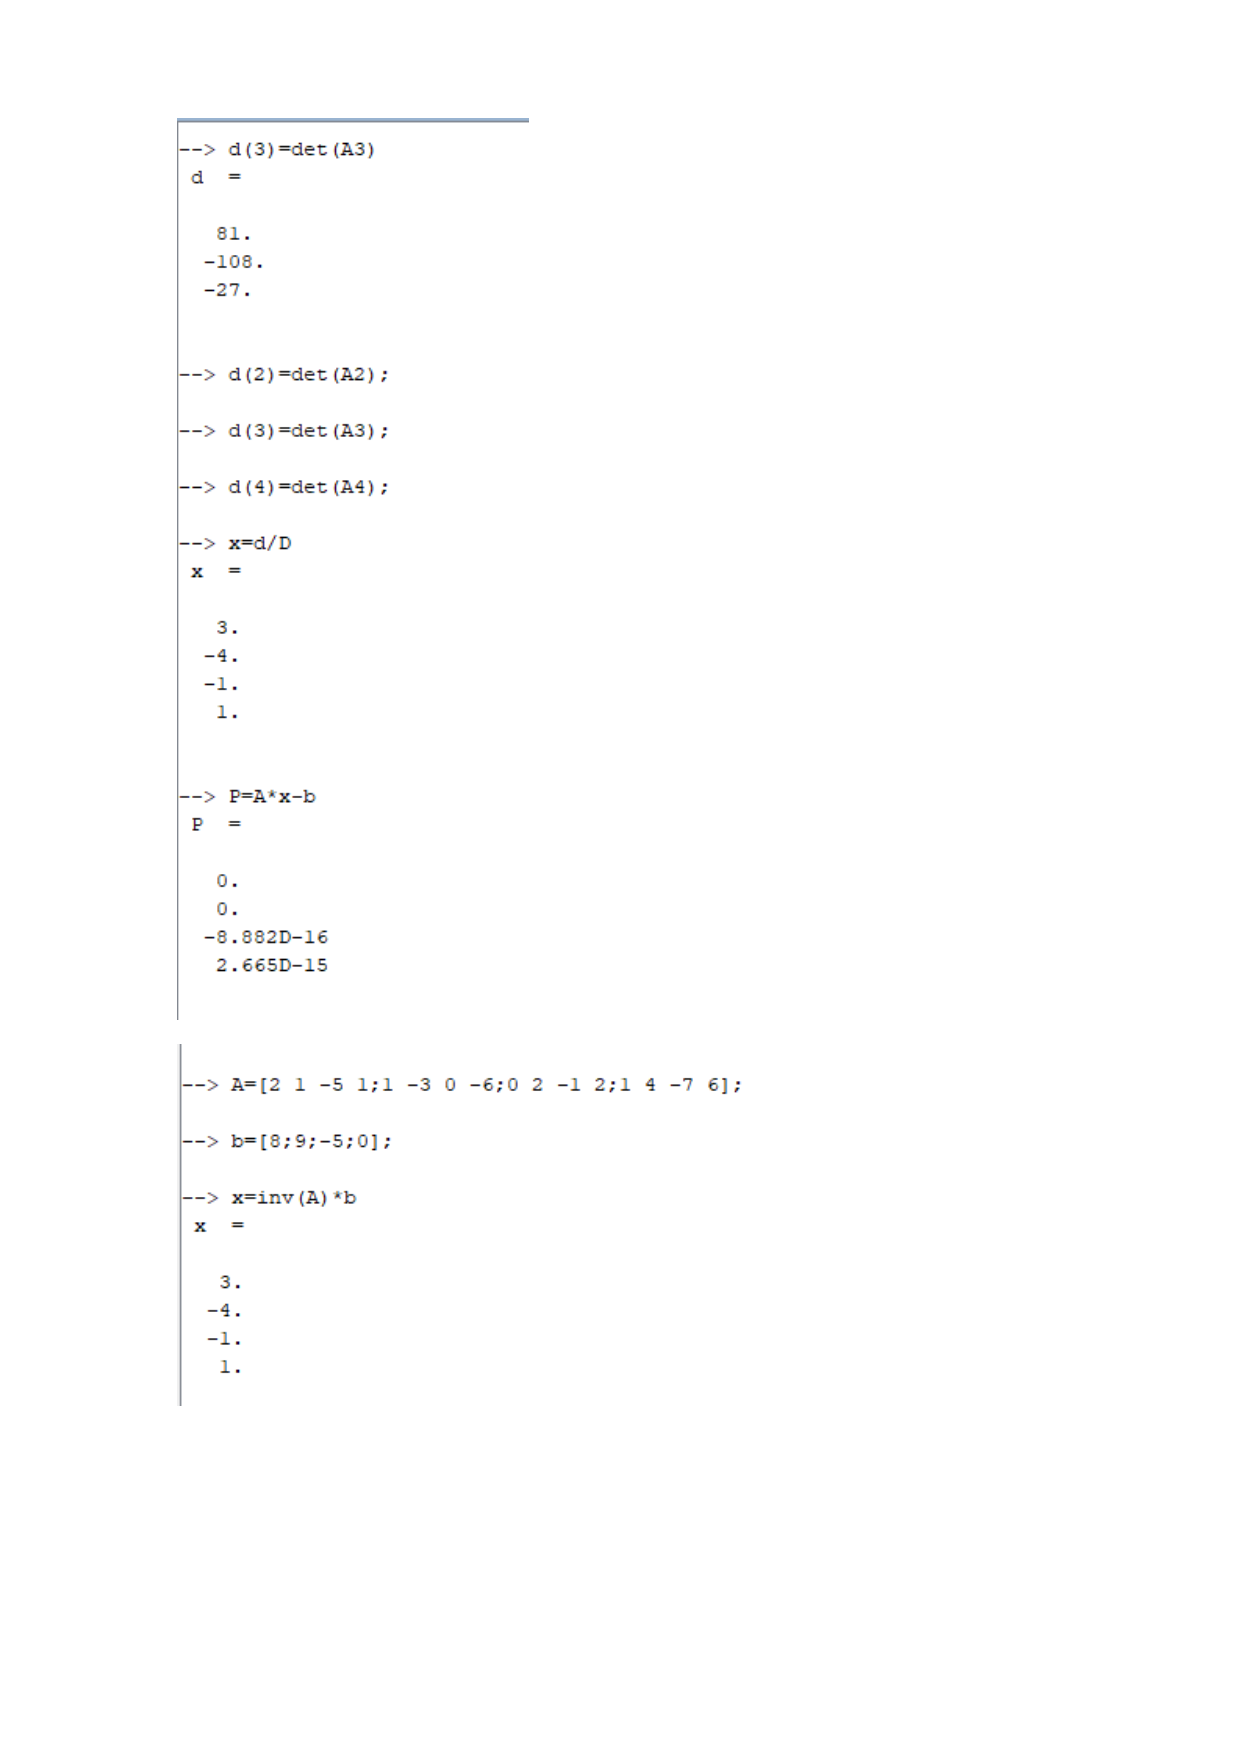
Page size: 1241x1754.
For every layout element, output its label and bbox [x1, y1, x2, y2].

picture [177, 118, 529, 1020]
picture [177, 1044, 782, 1406]
